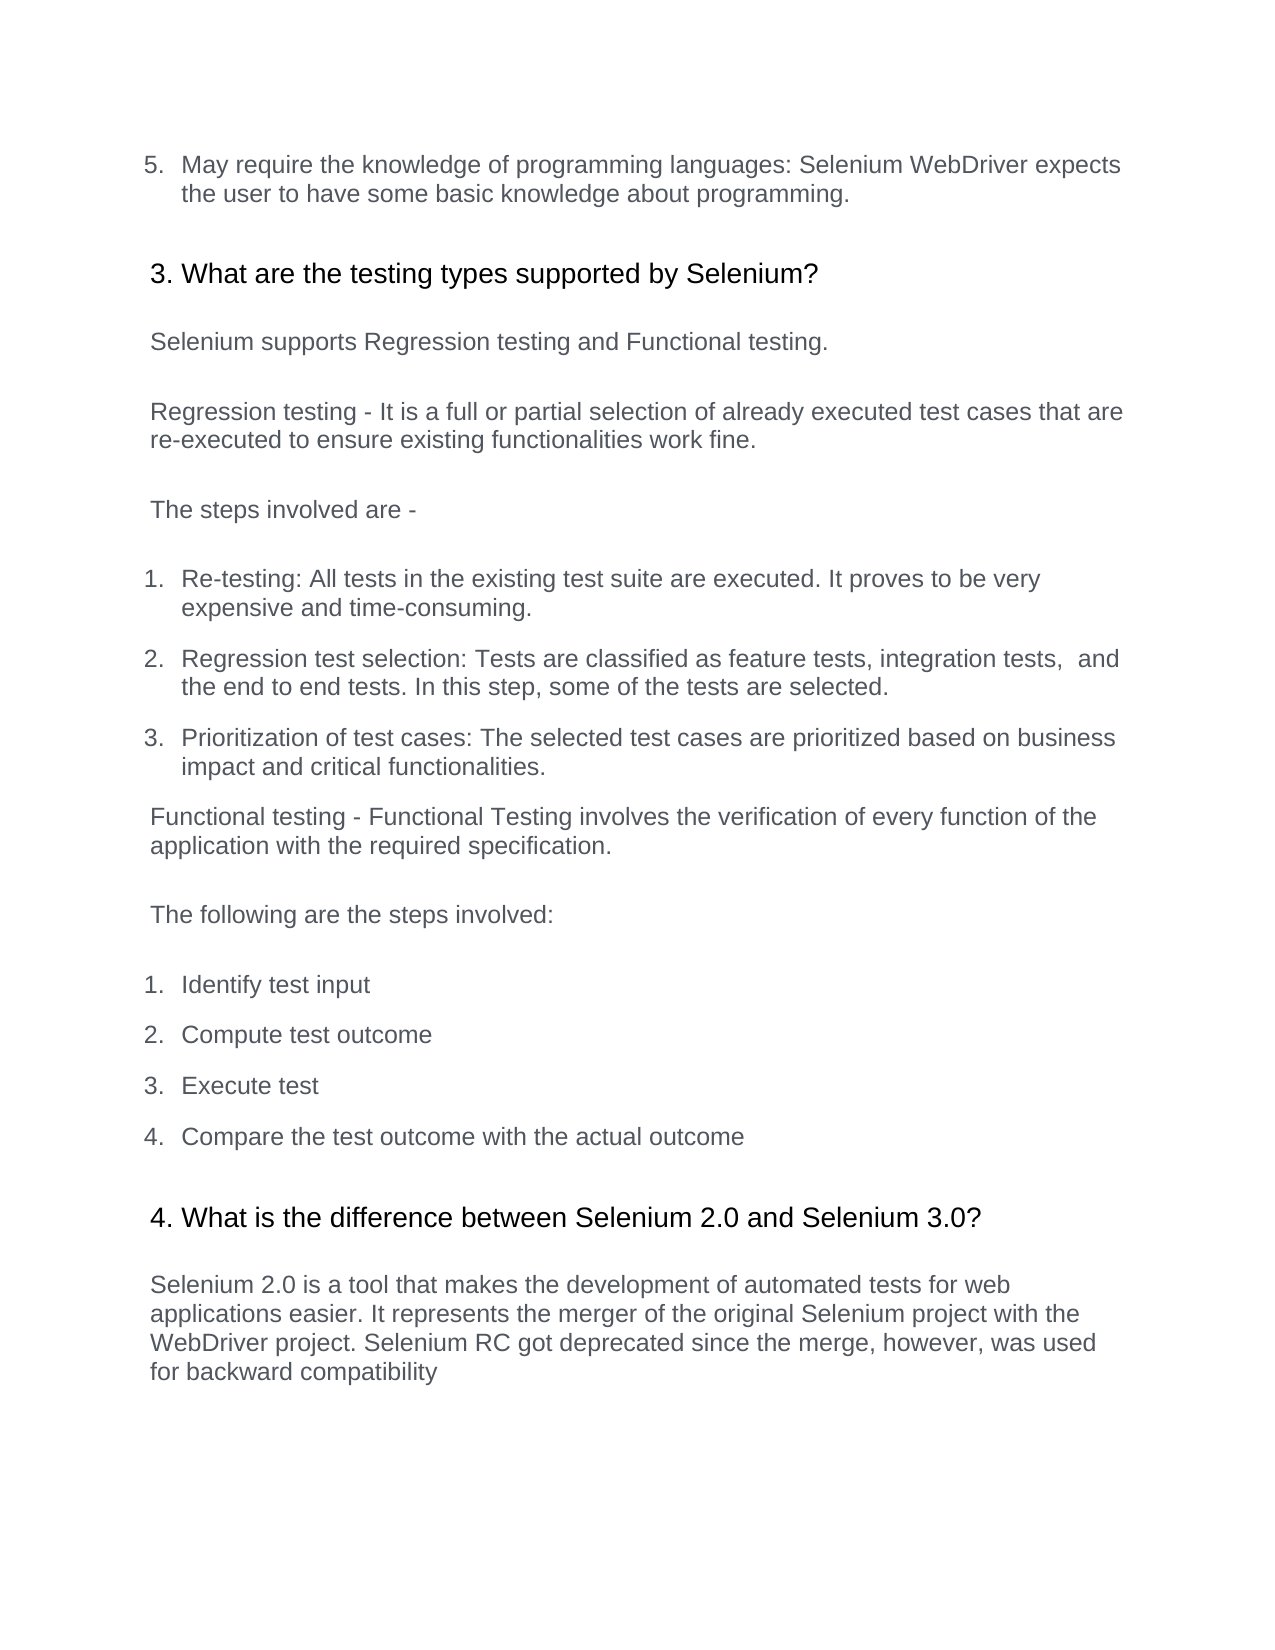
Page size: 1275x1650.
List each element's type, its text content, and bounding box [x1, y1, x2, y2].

text The steps involved are - [150, 495, 1125, 524]
text 3. What are the testing types supported by Selenium? [150, 257, 1125, 290]
list Re-testing: All tests in the existing test suite are executed. It proves to be very expensive and time-consuming. [144, 564, 1125, 622]
text Functional testing - Functional Testing involves the verification of every function of the application with the required specification. [150, 802, 1125, 860]
text Selenium 2.0 is a tool that makes the development of automated tests for web applications easier. It represents the merger of the original Selenium project with the WebDriver project. Selenium RC got deprecated since the merge, however, was used for backward compatibility [150, 1270, 1125, 1385]
list Identify test input [144, 970, 1125, 999]
list May require the knowledge of programming languages: Selenium WebDriver expects the user to have some basic knowledge about programming. [144, 150, 1125, 207]
text The following are the steps involved: [150, 901, 1125, 929]
list Execute test [144, 1071, 1125, 1100]
text Regression testing - It is a full or partial selection of already executed test cases that are re-executed to ensure existing functionalities work fine. [150, 397, 1125, 454]
list Compute test outcome [144, 1021, 1125, 1049]
list Regression test selection: Tests are classified as feature tests, integration tests, and the end to end tests. In this step, some of the tests are selected. [144, 644, 1125, 701]
list Compare the test outcome with the actual outcome [144, 1122, 1125, 1151]
text Selenium supports Regression testing and Functional testing. [150, 327, 1125, 356]
list Prioritization of test cases: The selected test cases are prioritized based on business impact and critical functionalities. [144, 723, 1125, 781]
text 4. What is the difference between Selenium 2.0 and Selenium 3.0? [150, 1201, 1125, 1233]
